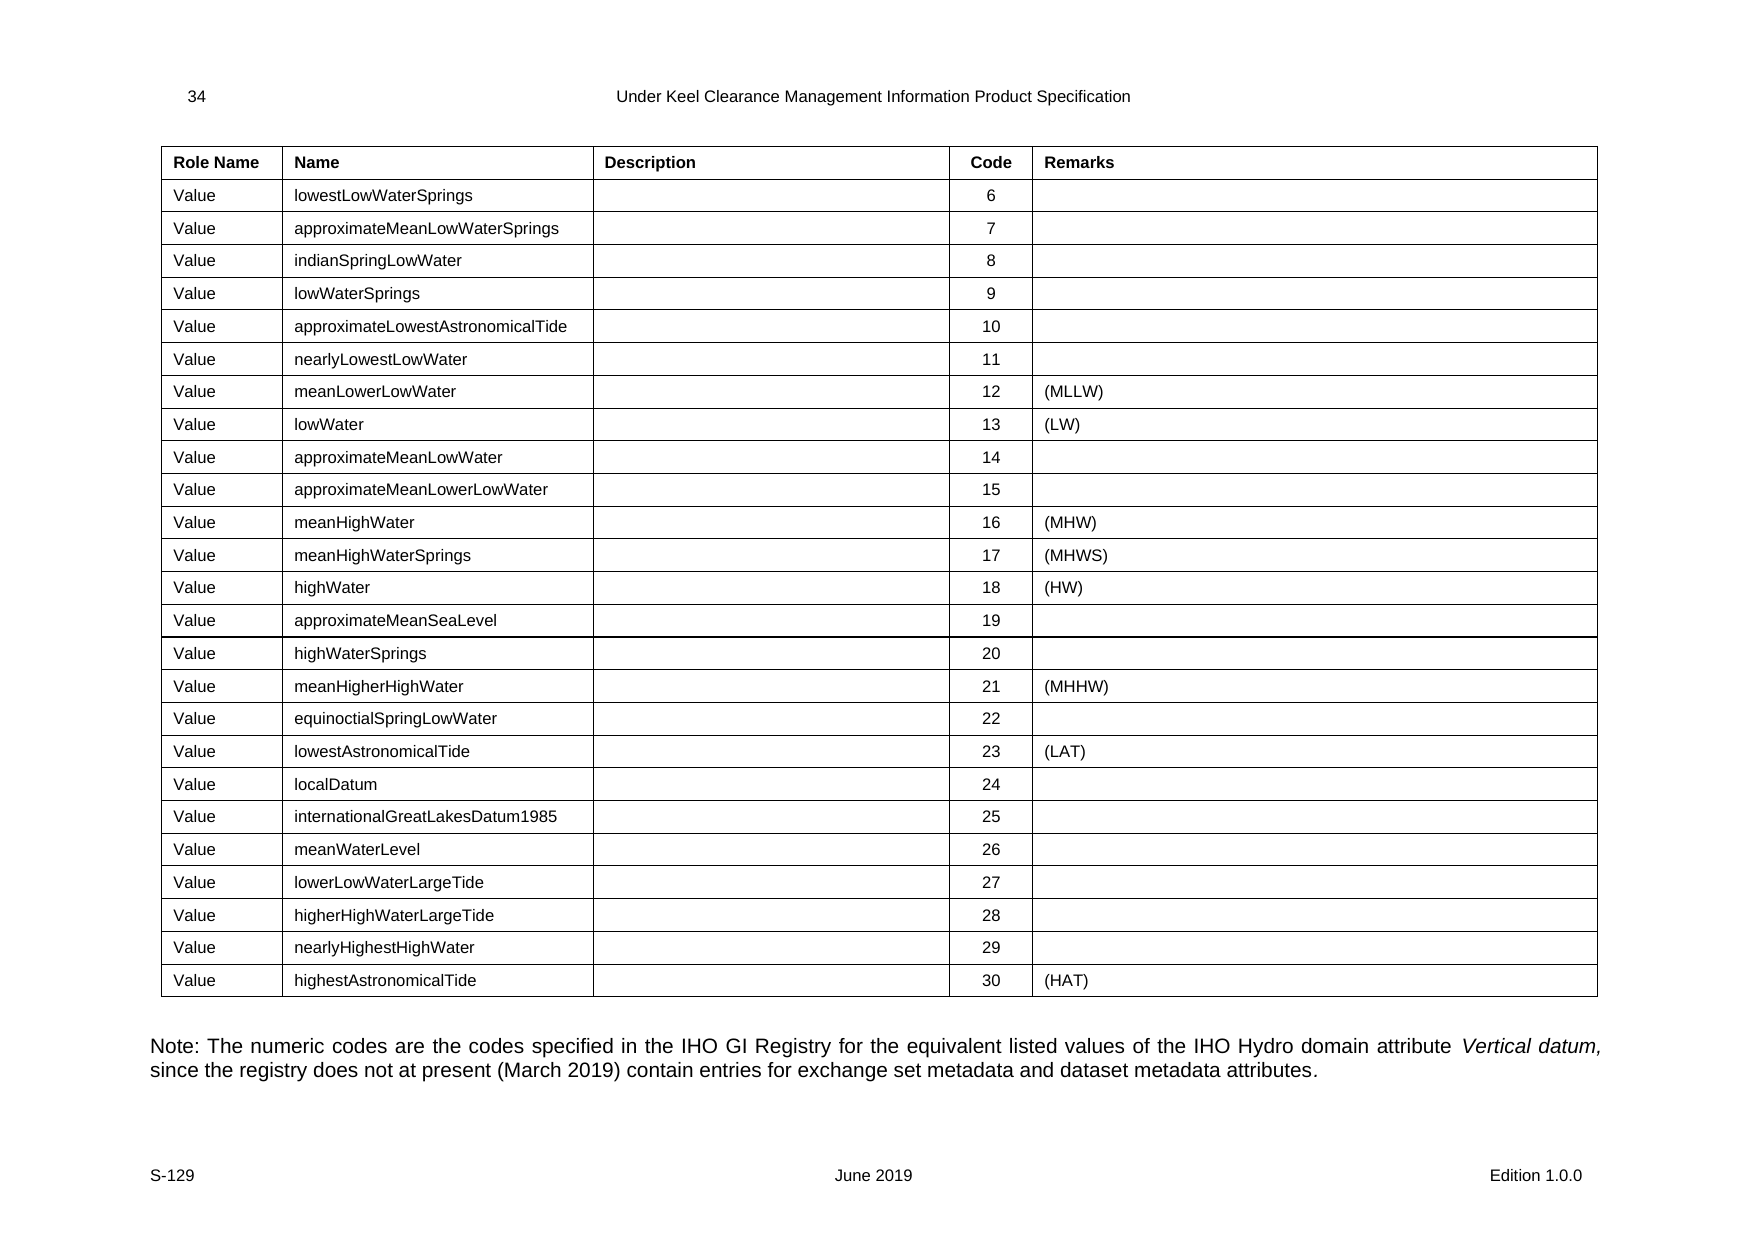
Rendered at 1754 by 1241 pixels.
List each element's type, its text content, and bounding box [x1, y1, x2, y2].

table_cell 7 [950, 212, 1032, 244]
table_cell Value [162, 866, 282, 898]
table_cell lowWater [283, 409, 593, 440]
table_cell [1033, 866, 1597, 898]
table_cell Value [162, 932, 282, 963]
table_cell Value [162, 539, 282, 571]
table_cell Value [162, 409, 282, 440]
table_cell lowestAstronomicalTide [283, 736, 593, 767]
table_cell [594, 572, 949, 604]
table_cell 19 [950, 605, 1032, 636]
table_cell [1033, 278, 1597, 309]
table_cell meanLowerLowWater [283, 376, 593, 407]
table_cell [1033, 180, 1597, 211]
table_header Remarks [1033, 147, 1597, 178]
table_header Code [950, 147, 1032, 178]
table_cell [1033, 703, 1597, 734]
table_cell Value [162, 834, 282, 865]
table_cell [594, 474, 949, 506]
table_cell 24 [950, 768, 1032, 800]
table_cell Value [162, 507, 282, 538]
text Note: The numeric codes are the codes specified in the IHO GI Registry for the equivalent listed values of the IHO Hydro domain attribute Vertical datum, since the registry does not at present (March 2019) contain entries for exchange set metadata and dataset metadata attributes. [150, 1034, 1604, 1082]
table_cell 11 [950, 343, 1032, 375]
table_cell (MLLW) [1033, 376, 1597, 407]
table_cell 25 [950, 801, 1032, 833]
table_cell [594, 866, 949, 898]
table_cell 18 [950, 572, 1032, 604]
table_cell [1033, 212, 1597, 244]
table_cell [1033, 768, 1597, 800]
table_cell 14 [950, 441, 1032, 473]
table_cell [594, 736, 949, 767]
table_cell approximateMeanSeaLevel [283, 605, 593, 636]
table_cell [1033, 638, 1597, 669]
table_cell (MHWS) [1033, 539, 1597, 571]
table_cell 26 [950, 834, 1032, 865]
table_cell 10 [950, 310, 1032, 342]
table_cell Value [162, 768, 282, 800]
table_cell Value [162, 376, 282, 407]
table_cell [594, 801, 949, 833]
table_cell lowWaterSprings [283, 278, 593, 309]
table_cell 22 [950, 703, 1032, 734]
table_cell 23 [950, 736, 1032, 767]
table_header Name [283, 147, 593, 178]
table_cell Value [162, 801, 282, 833]
table_cell 29 [950, 932, 1032, 963]
table_cell Value [162, 965, 282, 996]
table_cell Value [162, 474, 282, 506]
table_cell [594, 310, 949, 342]
table_cell highWater [283, 572, 593, 604]
table_cell 8 [950, 245, 1032, 277]
table_cell Value [162, 605, 282, 636]
table_cell [594, 212, 949, 244]
table_cell meanWaterLevel [283, 834, 593, 865]
table_cell [1033, 441, 1597, 473]
table_cell 16 [950, 507, 1032, 538]
table_cell 13 [950, 409, 1032, 440]
table_header Role Name [162, 147, 282, 178]
table_cell [594, 638, 949, 669]
table_cell Value [162, 310, 282, 342]
table_cell [1033, 605, 1597, 636]
table_cell equinoctialSpringLowWater [283, 703, 593, 734]
table_header Description [594, 147, 949, 178]
table_cell [1033, 310, 1597, 342]
table_cell Value [162, 180, 282, 211]
table_cell (LW) [1033, 409, 1597, 440]
table_cell 17 [950, 539, 1032, 571]
table_cell (HAT) [1033, 965, 1597, 996]
table_cell [1033, 245, 1597, 277]
table_cell higherHighWaterLargeTide [283, 899, 593, 931]
table_cell 6 [950, 180, 1032, 211]
table_cell [1033, 474, 1597, 506]
table_cell [594, 376, 949, 407]
table_cell nearlyLowestLowWater [283, 343, 593, 375]
table_cell [594, 507, 949, 538]
table_cell localDatum [283, 768, 593, 800]
table_cell lowerLowWaterLargeTide [283, 866, 593, 898]
table_cell [594, 409, 949, 440]
table_cell [594, 441, 949, 473]
table_cell [1033, 801, 1597, 833]
table_cell Value [162, 703, 282, 734]
table_cell [594, 834, 949, 865]
table_cell [594, 605, 949, 636]
table_cell 9 [950, 278, 1032, 309]
table_cell nearlyHighestHighWater [283, 932, 593, 963]
table_cell [594, 278, 949, 309]
table_cell lowestLowWaterSprings [283, 180, 593, 211]
table_cell Value [162, 212, 282, 244]
table_cell 27 [950, 866, 1032, 898]
table_cell [1033, 899, 1597, 931]
table_cell Value [162, 278, 282, 309]
table_cell meanHighWater [283, 507, 593, 538]
table_cell approximateLowestAstronomicalTide [283, 310, 593, 342]
table_cell approximateMeanLowWater [283, 441, 593, 473]
table_cell Value [162, 736, 282, 767]
table_cell [1033, 343, 1597, 375]
table_cell [594, 703, 949, 734]
table_cell (MHHW) [1033, 670, 1597, 702]
table_cell [594, 965, 949, 996]
table_cell [594, 670, 949, 702]
table_cell [1033, 834, 1597, 865]
table_cell 30 [950, 965, 1032, 996]
table_cell [594, 768, 949, 800]
table_cell meanHighWaterSprings [283, 539, 593, 571]
table_cell [594, 245, 949, 277]
table_cell Value [162, 245, 282, 277]
table_cell Value [162, 899, 282, 931]
table_cell [594, 932, 949, 963]
table_cell approximateMeanLowWaterSprings [283, 212, 593, 244]
table_cell (HW) [1033, 572, 1597, 604]
table_cell Value [162, 670, 282, 702]
table_cell [594, 899, 949, 931]
table_cell [1033, 932, 1597, 963]
table_cell (MHW) [1033, 507, 1597, 538]
table_cell Value [162, 572, 282, 604]
table_cell [594, 539, 949, 571]
table_cell highWaterSprings [283, 638, 593, 669]
table_cell [594, 180, 949, 211]
table_cell 15 [950, 474, 1032, 506]
table_cell meanHigherHighWater [283, 670, 593, 702]
table_cell 21 [950, 670, 1032, 702]
table_cell 20 [950, 638, 1032, 669]
table_cell Value [162, 343, 282, 375]
table_cell approximateMeanLowerLowWater [283, 474, 593, 506]
table_cell 28 [950, 899, 1032, 931]
table_cell [594, 343, 949, 375]
table_cell 12 [950, 376, 1032, 407]
table_cell highestAstronomicalTide [283, 965, 593, 996]
table_cell indianSpringLowWater [283, 245, 593, 277]
table_cell internationalGreatLakesDatum1985 [283, 801, 593, 833]
table_cell Value [162, 638, 282, 669]
table_cell (LAT) [1033, 736, 1597, 767]
table_cell Value [162, 441, 282, 473]
